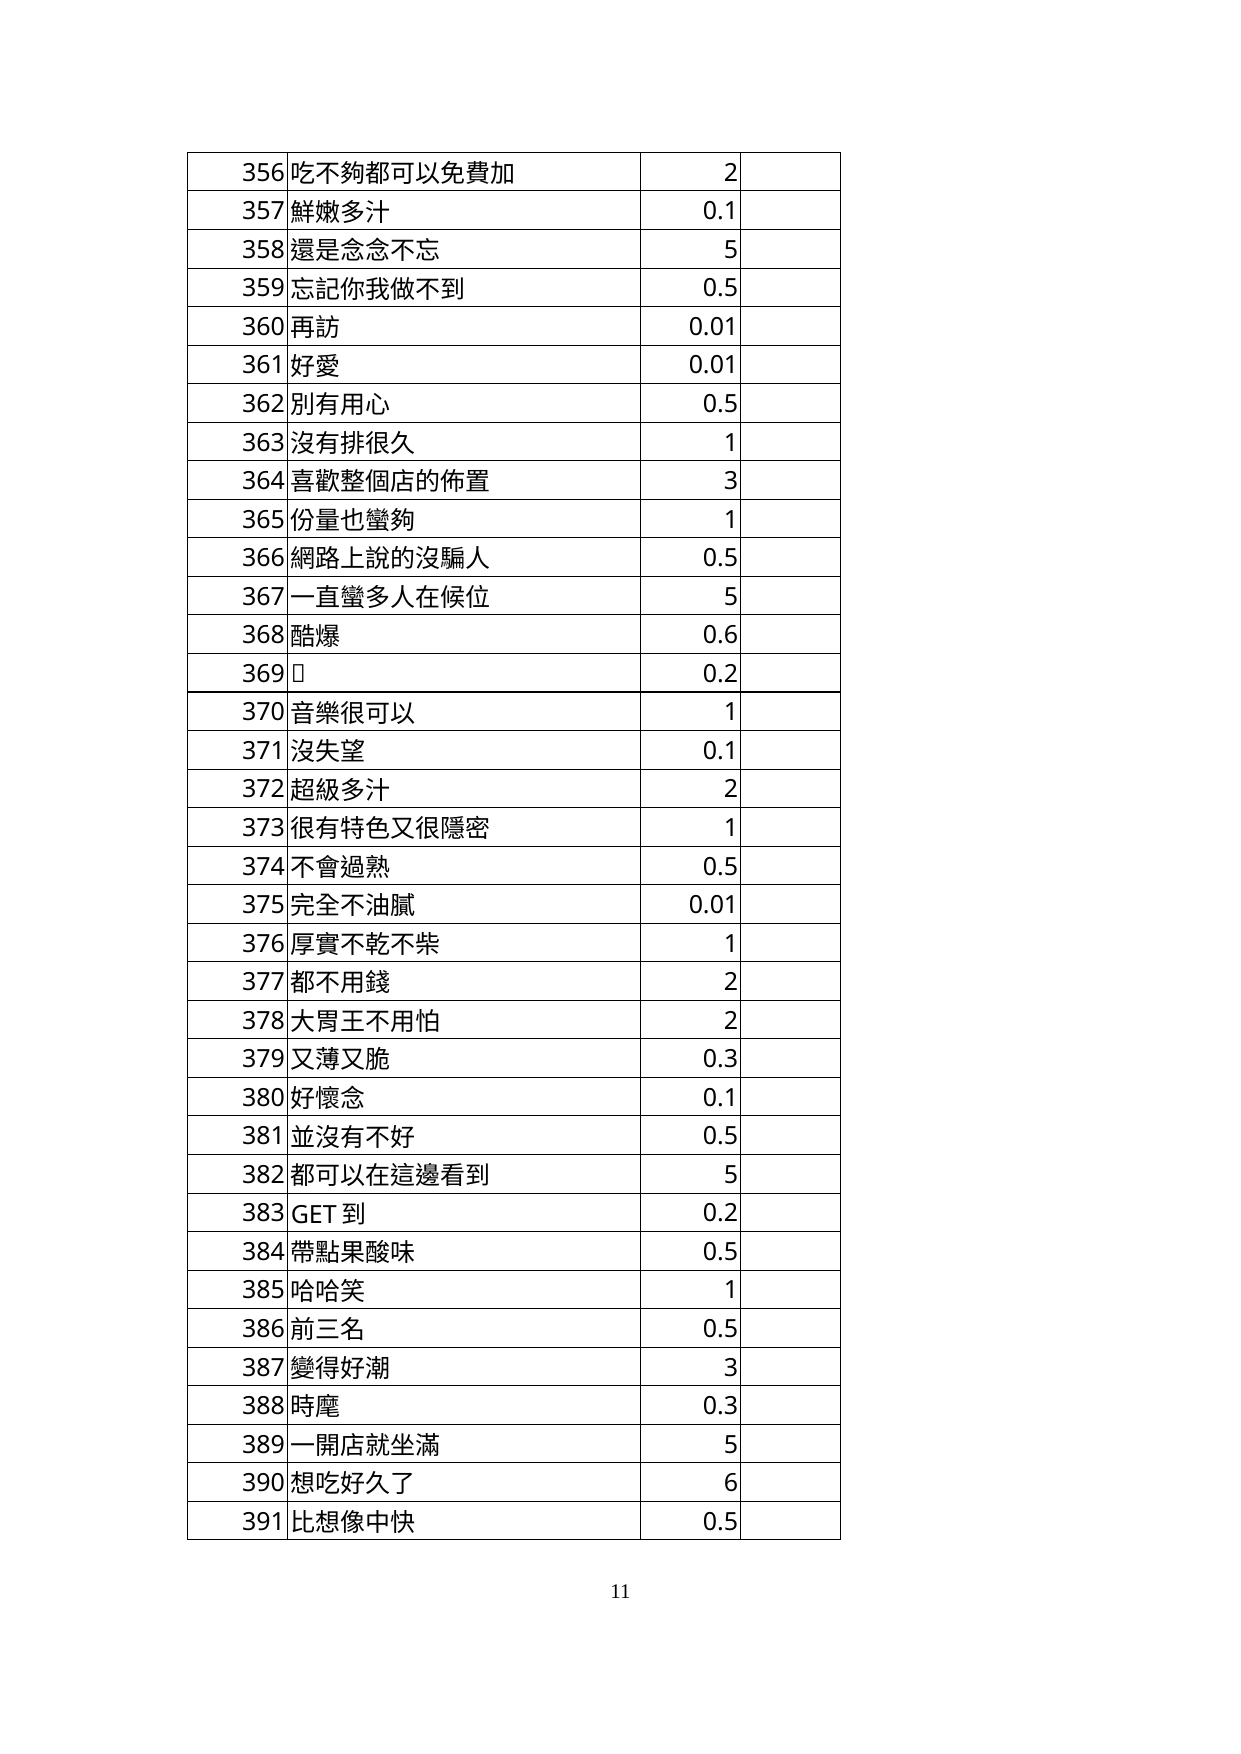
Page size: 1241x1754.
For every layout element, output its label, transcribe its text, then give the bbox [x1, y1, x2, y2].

table_cell [741, 461, 840, 499]
table_cell 0.6 [641, 615, 740, 653]
table_cell 387 [188, 1348, 287, 1385]
table_cell [741, 307, 840, 344]
table_cell 一直蠻多人在候位 [288, 577, 640, 614]
table_cell 382 [188, 1155, 287, 1192]
table_cell 1 [641, 924, 740, 961]
table_cell 391 [188, 1502, 287, 1539]
table_cell [741, 423, 840, 460]
table_cell 好愛 [288, 346, 640, 383]
table_cell 份量也蠻夠 [288, 500, 640, 537]
table_cell [741, 1155, 840, 1192]
table_cell 0.01 [641, 307, 740, 344]
table_cell 363 [188, 423, 287, 460]
table_cell [741, 1039, 840, 1077]
table_cell 0.5 [641, 1309, 740, 1347]
table_cell 378 [188, 1001, 287, 1038]
table_cell 0.5 [641, 1232, 740, 1269]
table_cell 沒有排很久 [288, 423, 640, 460]
table_cell 2 [641, 1001, 740, 1038]
table_cell 想吃好久了 [288, 1463, 640, 1501]
table_cell 1 [641, 500, 740, 537]
table_cell [741, 1001, 840, 1038]
table_cell [741, 1425, 840, 1462]
table_cell [741, 153, 840, 190]
table_cell [741, 924, 840, 961]
table_cell 0.3 [641, 1039, 740, 1077]
table_cell 0.5 [641, 384, 740, 422]
table_cell [741, 1116, 840, 1154]
table_cell [741, 577, 840, 614]
table_cell 5 [641, 1155, 740, 1192]
table_cell 又薄又脆 [288, 1039, 640, 1077]
table_cell 383 [188, 1194, 287, 1231]
table_cell 364 [188, 461, 287, 499]
table_cell 0.5 [641, 1116, 740, 1154]
table_cell 3 [641, 1348, 740, 1385]
table_cell 380 [188, 1078, 287, 1115]
table_cell 3 [641, 461, 740, 499]
table_cell [741, 191, 840, 229]
table_cell 388 [188, 1386, 287, 1424]
table_cell [741, 962, 840, 1000]
table_cell 0.1 [641, 731, 740, 768]
table_cell 並沒有不好 [288, 1116, 640, 1154]
table_cell 1 [641, 693, 740, 730]
table_cell 忘記你我做不到 [288, 269, 640, 306]
table_cell 鮮嫩多汁 [288, 191, 640, 229]
table_cell 5 [641, 1425, 740, 1462]
table_cell 都不用錢 [288, 962, 640, 1000]
table_cell 1 [641, 423, 740, 460]
table_cell 362 [188, 384, 287, 422]
table_cell 1 [641, 808, 740, 846]
table_cell 0.5 [641, 269, 740, 306]
table_cell 好懷念 [288, 1078, 640, 1115]
table_cell [741, 384, 840, 422]
table_cell 0.3 [641, 1386, 740, 1424]
table_cell 0.1 [641, 191, 740, 229]
table_cell [741, 770, 840, 807]
table_cell 一開店就坐滿 [288, 1425, 640, 1462]
table_cell [741, 1194, 840, 1231]
table_cell 帶點果酸味 [288, 1232, 640, 1269]
table_cell 0.5 [641, 538, 740, 576]
table_cell 不會過熟 [288, 847, 640, 884]
table_cell 喜歡整個店的佈置 [288, 461, 640, 499]
table_cell [741, 808, 840, 846]
table_cell 360 [188, 307, 287, 344]
table_cell [741, 1386, 840, 1424]
table_cell 還是念念不忘 [288, 230, 640, 267]
table_cell [741, 346, 840, 383]
table_cell [741, 500, 840, 537]
table_cell 0.01 [641, 346, 740, 383]
table_cell [741, 731, 840, 768]
table_cell 0.5 [641, 847, 740, 884]
table_cell 哈哈笑 [288, 1271, 640, 1308]
table_cell 377 [188, 962, 287, 1000]
table_cell 0.2 [641, 1194, 740, 1231]
table_cell 變得好潮 [288, 1348, 640, 1385]
table_cell 大胃王不用怕 [288, 1001, 640, 1038]
table_cell 0.1 [641, 1078, 740, 1115]
table_cell [741, 885, 840, 923]
table_cell GET到 [288, 1194, 640, 1231]
table_cell 373 [188, 808, 287, 846]
table_cell [741, 538, 840, 576]
table_cell 沒失望 [288, 731, 640, 768]
table_cell [741, 269, 840, 306]
table_cell 前三名 [288, 1309, 640, 1347]
table_cell 0.01 [641, 885, 740, 923]
table_cell 361 [188, 346, 287, 383]
table_cell [741, 654, 840, 691]
table_cell 366 [188, 538, 287, 576]
table_cell 🤩 [288, 654, 640, 691]
table_cell [741, 1463, 840, 1501]
table_cell 371 [188, 731, 287, 768]
table_cell 超級多汁 [288, 770, 640, 807]
table_cell 完全不油膩 [288, 885, 640, 923]
table_cell 370 [188, 693, 287, 730]
table_cell 384 [188, 1232, 287, 1269]
table_cell 音樂很可以 [288, 693, 640, 730]
table_cell [741, 693, 840, 730]
table_cell 2 [641, 962, 740, 1000]
table_cell 365 [188, 500, 287, 537]
table_cell 別有用心 [288, 384, 640, 422]
table_cell 再訪 [288, 307, 640, 344]
table_cell [741, 230, 840, 267]
table_cell 368 [188, 615, 287, 653]
table_cell [741, 1348, 840, 1385]
table_cell 5 [641, 230, 740, 267]
table_cell 357 [188, 191, 287, 229]
table_cell 359 [188, 269, 287, 306]
table_cell 356 [188, 153, 287, 190]
table_cell 367 [188, 577, 287, 614]
table_cell [741, 847, 840, 884]
table_cell 時麾 [288, 1386, 640, 1424]
table_cell 6 [641, 1463, 740, 1501]
table_cell 358 [188, 230, 287, 267]
table_cell 390 [188, 1463, 287, 1501]
table_cell 1 [641, 1271, 740, 1308]
table_cell 厚實不乾不柴 [288, 924, 640, 961]
table_cell 比想像中快 [288, 1502, 640, 1539]
table_cell 381 [188, 1116, 287, 1154]
table_cell 385 [188, 1271, 287, 1308]
table_cell 2 [641, 770, 740, 807]
table_cell 2 [641, 153, 740, 190]
table_cell 吃不夠都可以免費加 [288, 153, 640, 190]
table_cell 374 [188, 847, 287, 884]
table_cell 5 [641, 577, 740, 614]
table_cell 376 [188, 924, 287, 961]
table_cell 372 [188, 770, 287, 807]
table_cell 375 [188, 885, 287, 923]
table_cell [741, 615, 840, 653]
table_cell 389 [188, 1425, 287, 1462]
table_cell 0.2 [641, 654, 740, 691]
table_cell 369 [188, 654, 287, 691]
table_cell [741, 1309, 840, 1347]
table_cell 都可以在這邊看到 [288, 1155, 640, 1192]
table_cell [741, 1078, 840, 1115]
table_cell [741, 1271, 840, 1308]
table_cell 379 [188, 1039, 287, 1077]
table_cell 386 [188, 1309, 287, 1347]
table_cell [741, 1232, 840, 1269]
table_cell 酷爆 [288, 615, 640, 653]
table_cell 網路上說的沒騙人 [288, 538, 640, 576]
table_cell 很有特色又很隱密 [288, 808, 640, 846]
table_cell 0.5 [641, 1502, 740, 1539]
table_cell [741, 1502, 840, 1539]
